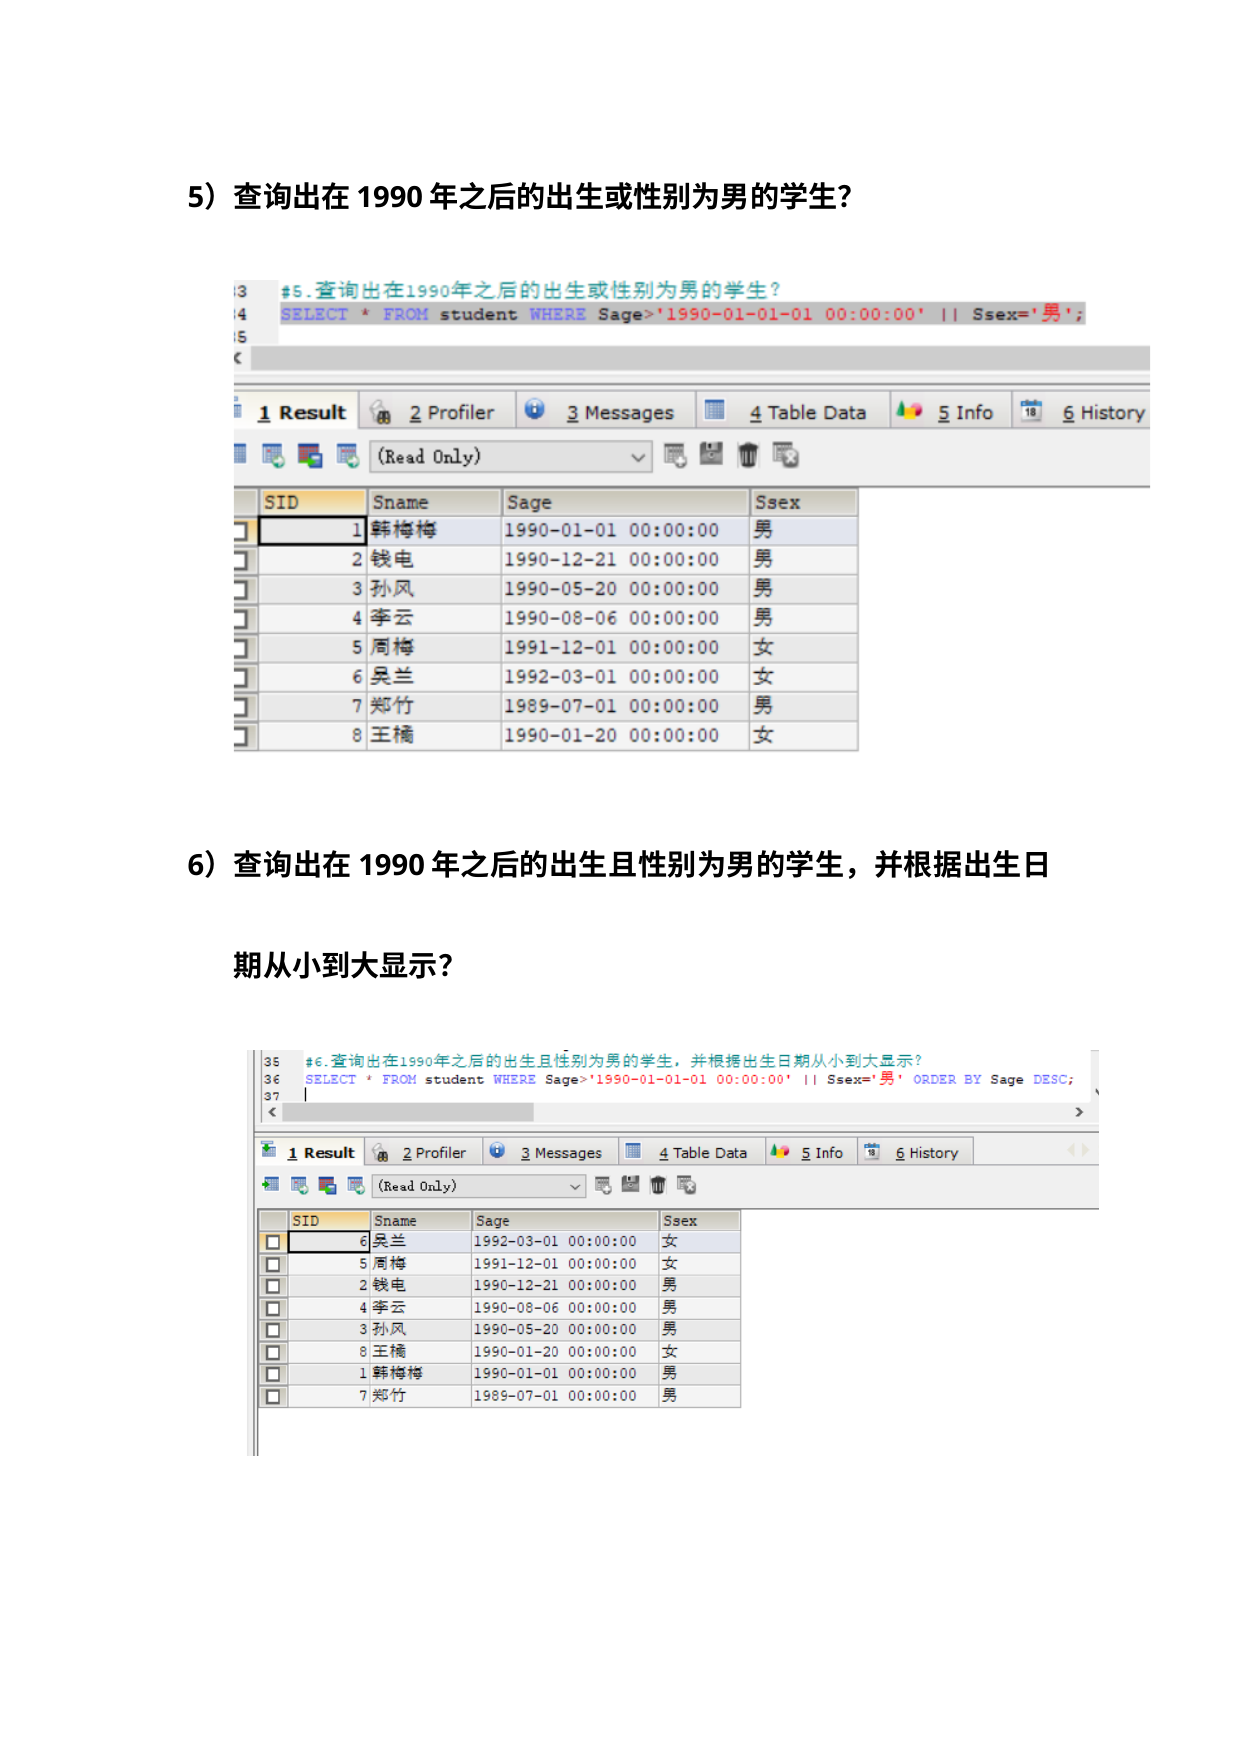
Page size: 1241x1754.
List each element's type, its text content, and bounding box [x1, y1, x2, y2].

subtitle 查询出在1990年之后的出生或性别为男的学生？ [187, 162, 1053, 227]
subtitle 查询出在1990年之后的出生且性别为男的学生，并根据出生日期从小到大显示？ [187, 830, 1053, 996]
picture [233, 280, 1150, 797]
picture [233, 1050, 1099, 1456]
